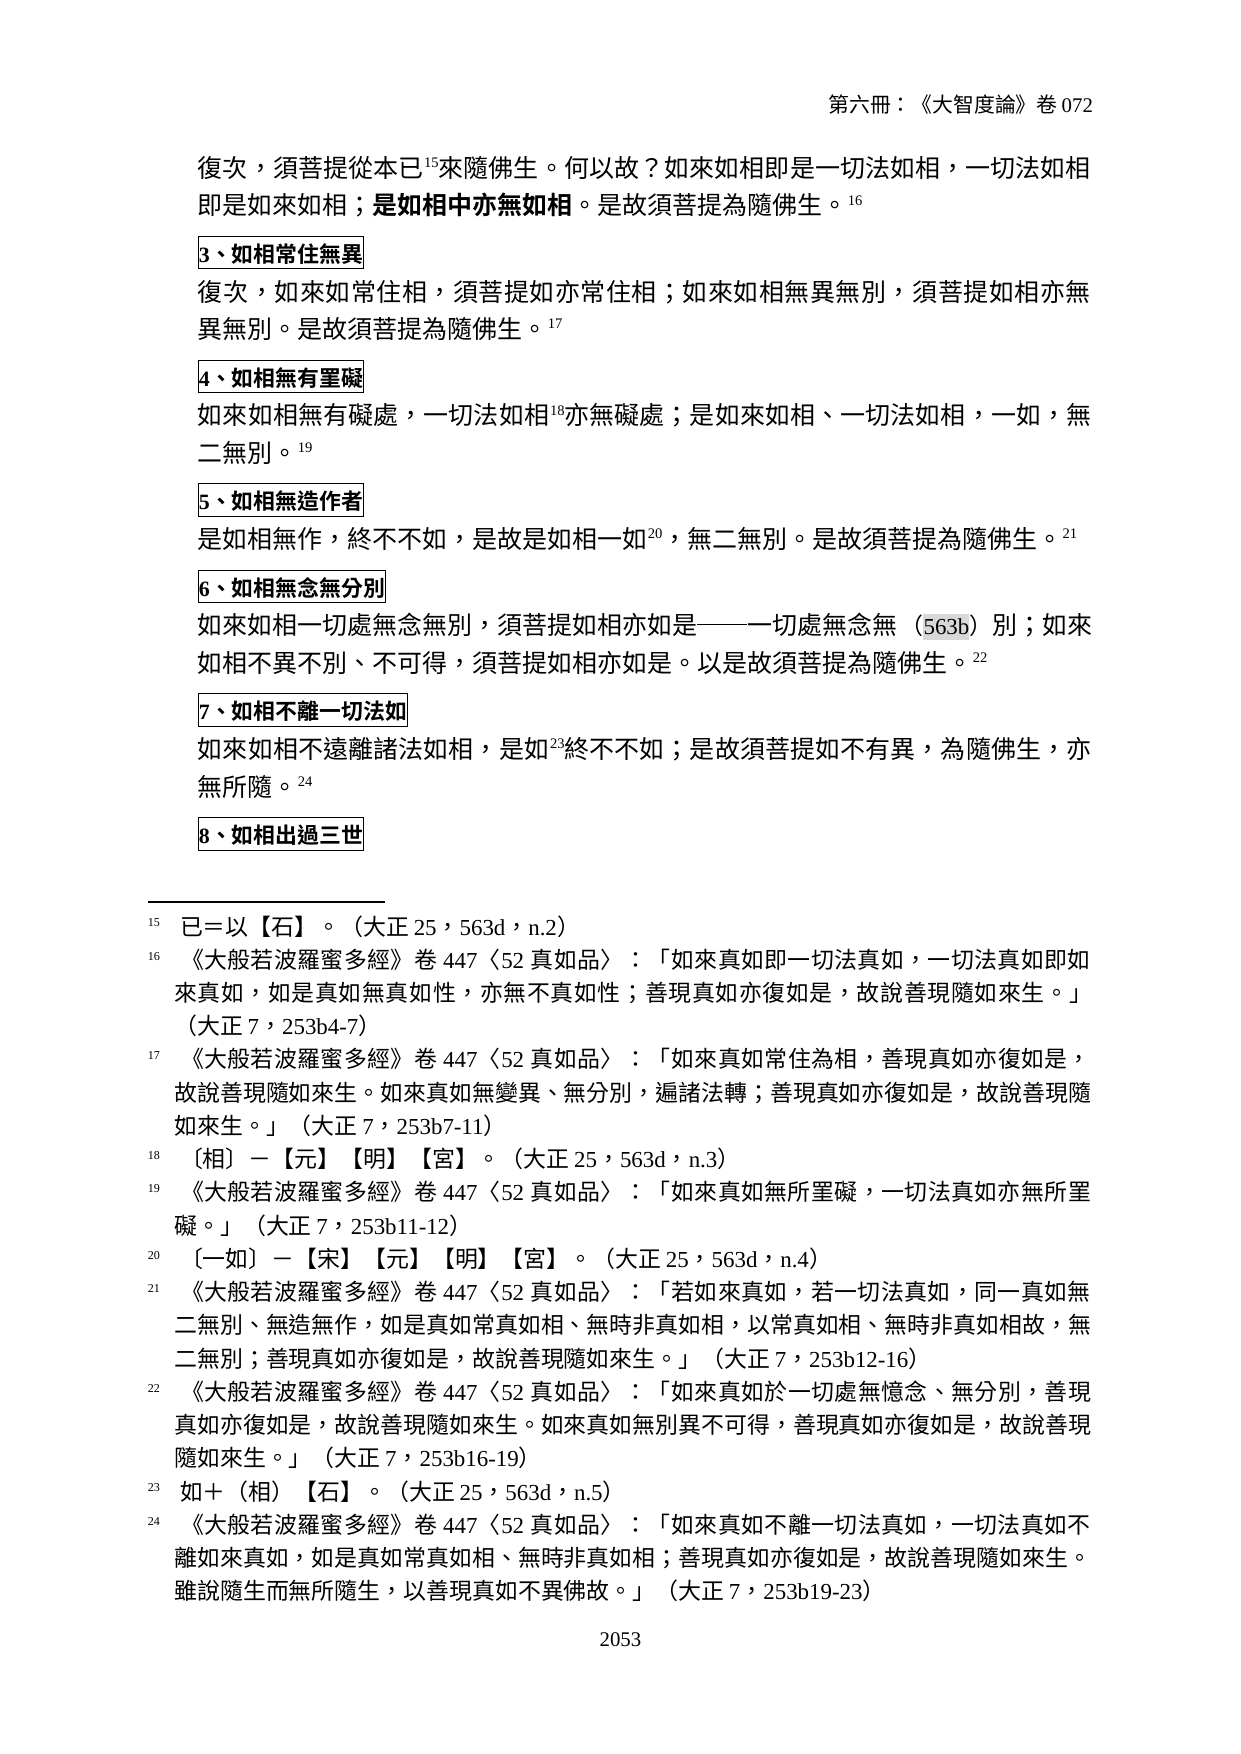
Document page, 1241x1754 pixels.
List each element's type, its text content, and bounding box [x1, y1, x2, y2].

text 如來如相無有礙處，一切法如相亦無礙處；是如來如相、一切法如相，一如，無二無別。 [198, 395, 1092, 470]
text 5、如相無造作者 [198, 481, 1092, 519]
text 復次，如來如常住相，須菩提如亦常住相；如來如相無異無別，須菩提如相亦無異無別。是故須菩提為隨佛生。 [198, 271, 1092, 346]
text 7、如相不離一切法如 [198, 691, 1092, 729]
text 如來如相不遠離諸法如相，是如終不不如；是故須菩提如不有異，為隨佛生，亦無所隨。 [198, 729, 1092, 804]
text 4、如相無有罣礙 [198, 358, 1092, 395]
text 8、如相出過三世 [198, 815, 1092, 853]
text 6、如相無念無分別 [198, 568, 1092, 605]
text 如來如相一切處無念無別，須菩提如相亦如是──一切處無念無（563b）別；如來如相不異不別、不可得，須菩提如相亦如是。以是故須菩提為隨佛生。 [198, 605, 1092, 680]
text 3、如相常住無異 [198, 234, 1092, 271]
text 是如相無作，終不不如，是故是如相一如，無二無別。是故須菩提為隨佛生。 [198, 519, 1092, 556]
text 復次，須菩提從本已來隨佛生。何以故？如來如相即是一切法如相，一切法如相即是如來如相；是如相中亦無如相。是故須菩提為隨佛生。 [198, 148, 1092, 223]
